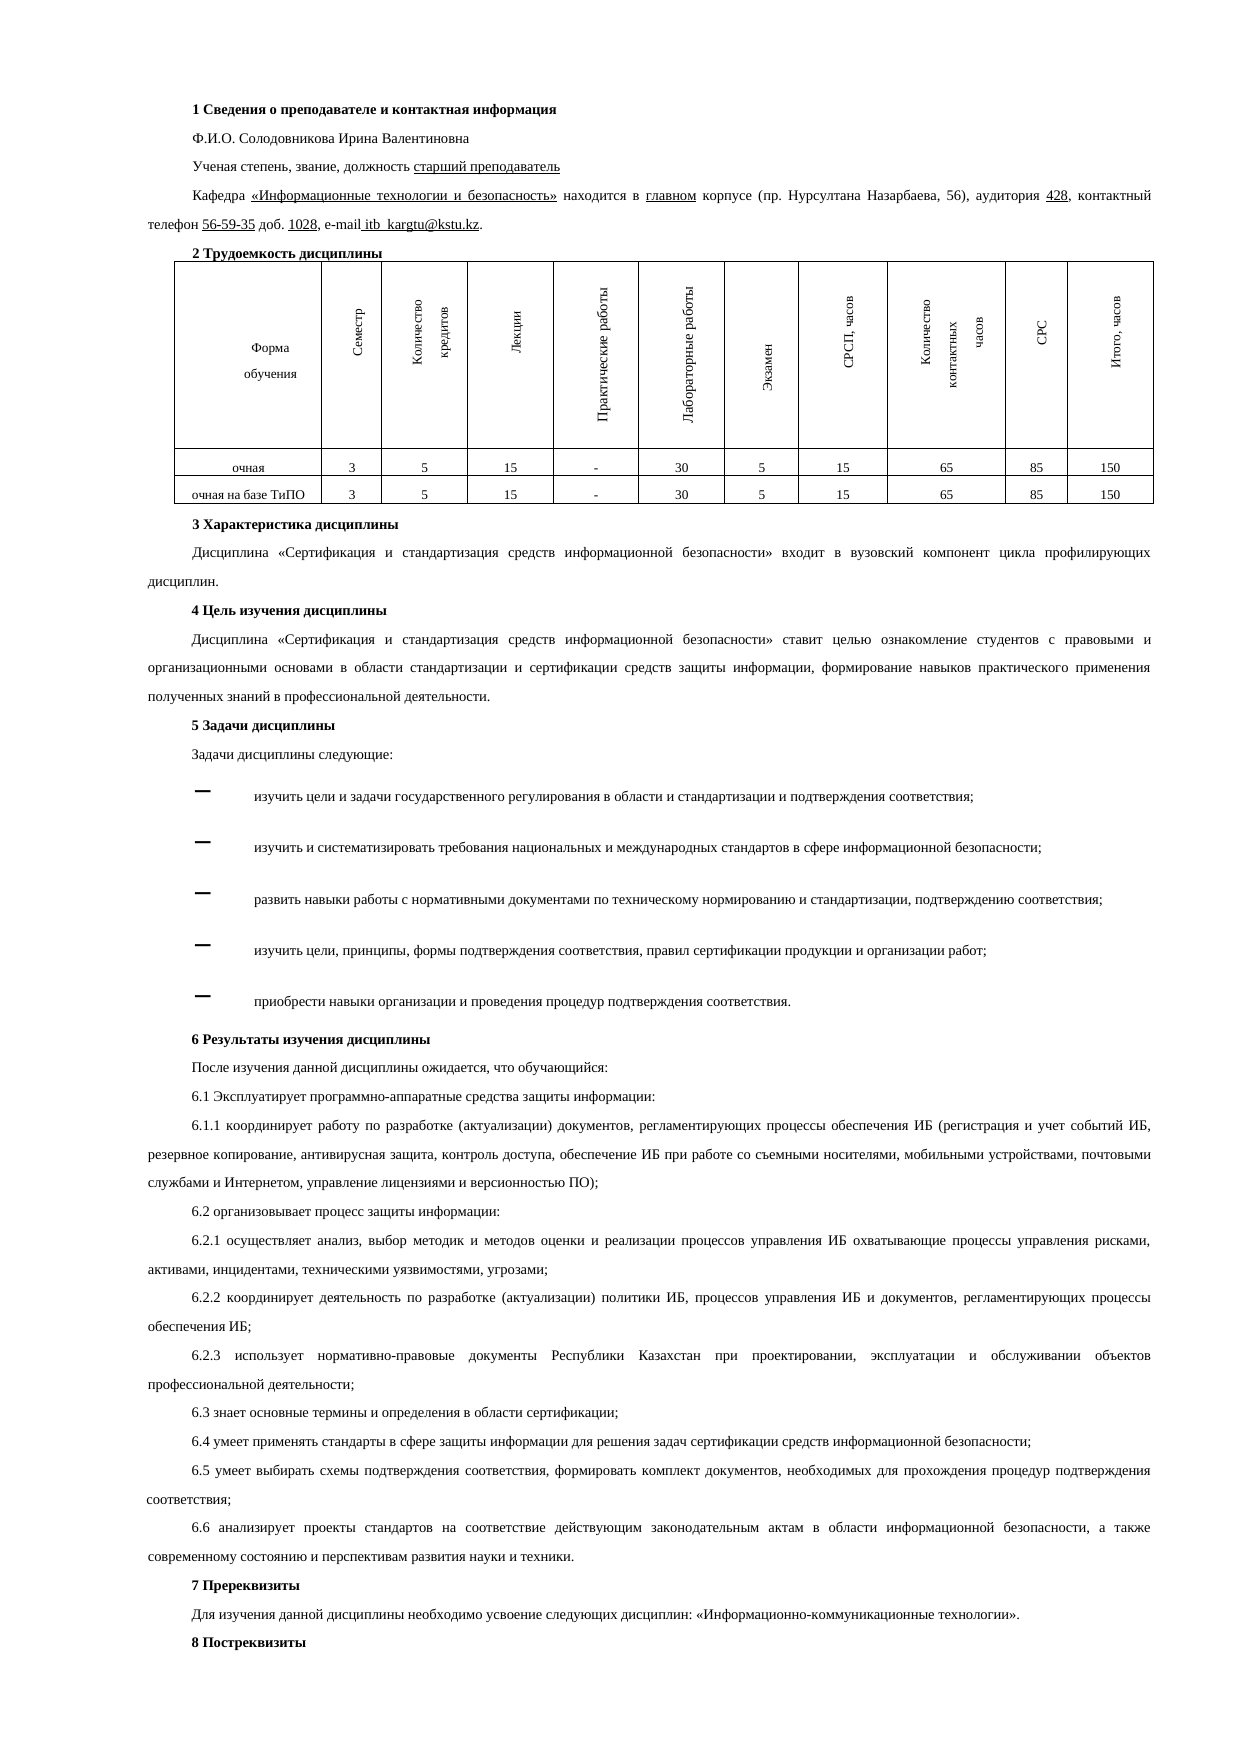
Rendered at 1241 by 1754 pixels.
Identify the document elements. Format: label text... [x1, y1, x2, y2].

list изучить цели, принципы, формы подтверждения соответствия, правил сертификации продукции и организации работ; [148, 916, 1151, 967]
table_cell 5 [382, 476, 467, 502]
text 6.5 умеет выбирать схемы подтверждения соответствия, формировать комплект документов, необходимых для прохождения процедур подтверждения соответствия; [146, 1450, 1151, 1507]
text Дисциплина «Сертификация и стандартизация средств информационной безопасности» ставит целью ознакомление студентов с правовыми и организационными основами в области стандартизации и сертификации средств защиты информации, формирование навыков практического применения полученных знаний в профессиональной деятельности. [148, 618, 1151, 705]
text 6 Результаты изучения дисциплины [148, 1018, 1151, 1047]
text 6.6 анализирует проекты стандартов на соответствие действующим законодательным актам в области информационной безопасности, а также современному состоянию и перспективам развития науки и техники. [148, 1507, 1151, 1565]
text Кафедра «Информационные технологии и безопасность» находится в главном корпусе (пр. Нурсултана Назарбаева, 56), аудитория 428, контактный телефон 56-59-35 доб. 1028, e-mail itb_kargtu@kstu.kz. [148, 175, 1151, 232]
table_cell 30 [639, 449, 724, 475]
text 6.4 умеет применять стандарты в сфере защиты информации для решения задач сертификации средств информационной безопасности; [146, 1421, 1151, 1450]
text 6.1.1 координирует работу по разработке (актуализации) документов, регламентирующих процессы обеспечения ИБ (регистрация и учет событий ИБ, резервное копирование, антивирусная защита, контроль доступа, обеспечение ИБ при работе со съемными носителями, мобильными устройствами, почтовыми службами и Интернетом, управление лицензиями и версионностью ПО); [148, 1105, 1151, 1191]
text 1 Сведения о преподавателе и контактная информация [148, 89, 1151, 117]
table_header Количество кредитов [382, 262, 467, 448]
text 6.2.1 осуществляет анализ, выбор методик и методов оценки и реализации процессов управления ИБ охватывающие процессы управления рисками, активами, инцидентами, техническими уязвимостями, угрозами; [148, 1220, 1151, 1277]
list развить навыки работы с нормативными документами по техническому нормированию и стандартизации, подтверждению соответствия; [148, 865, 1151, 916]
table_cell очная [175, 449, 321, 475]
text 6.1 Эксплуатирует программно-аппаратные средства защиты информации: [148, 1076, 1151, 1105]
text Задачи дисциплины следующие: [148, 733, 1151, 762]
table_cell 5 [725, 449, 798, 475]
text 6.2.3 использует нормативно-правовые документы Республики Казахстан при проектировании, эксплуатации и обслуживании объектов профессиональной деятельности; [148, 1335, 1151, 1392]
list изучить цели и задачи государственного регулирования в области и стандартизации и подтверждения соответствия; [148, 762, 1151, 813]
table_cell - [554, 476, 638, 502]
text 6.3 знает основные термины и определения в области сертификации; [146, 1392, 1151, 1421]
text 3 Характеристика дисциплины [148, 503, 1151, 532]
table_cell 150 [1068, 449, 1153, 475]
table_header Лекции [468, 262, 553, 448]
table_cell 65 [888, 449, 1005, 475]
text 2 Трудоемкость дисциплины [148, 232, 1151, 261]
text Для изучения данной дисциплины необходимо усвоение следующих дисциплин: «Информационно-коммуникационные технологии». [148, 1593, 1151, 1622]
text Дисциплина «Сертификация и стандартизация средств информационной безопасности» входит в вузовский компонент цикла профилирующих дисциплин. [148, 532, 1151, 590]
table_cell 3 [322, 476, 381, 502]
table_header Количество контактных часов [888, 262, 1005, 448]
table_cell 15 [799, 449, 887, 475]
table_cell 85 [1006, 476, 1067, 502]
table_cell 3 [322, 449, 381, 475]
table_cell 5 [382, 449, 467, 475]
text Ф.И.О. Солодовникова Ирина Валентиновна [148, 117, 1151, 146]
table_header Практические работы [554, 262, 638, 448]
table_header Форма обучения [175, 262, 321, 448]
text После изучения данной дисциплины ожидается, что обучающийся: [148, 1047, 1151, 1076]
table_cell 15 [468, 476, 553, 502]
table_cell 15 [799, 476, 887, 502]
table_header Итого, часов [1068, 262, 1153, 448]
list изучить и систематизировать требования национальных и международных стандартов в сфере информационной безопасности; [148, 813, 1151, 865]
text Ученая степень, звание, должность старший преподаватель [148, 146, 1151, 175]
table_cell 150 [1068, 476, 1153, 502]
text 6.2.2 координирует деятельность по разработке (актуализации) политики ИБ, процессов управления ИБ и документов, регламентирующих процессы обеспечения ИБ; [148, 1277, 1151, 1335]
text 7 Пререквизиты [148, 1565, 1151, 1593]
table_header Экзамен [725, 262, 798, 448]
table_header Семестр [322, 262, 381, 448]
table_cell - [554, 449, 638, 475]
text 6.2 организовывает процесс защиты информации: [148, 1191, 1151, 1220]
text 4 Цель изучения дисциплины [148, 590, 1151, 618]
table_header Лабораторные работы [639, 262, 724, 448]
table_cell 65 [888, 476, 1005, 502]
text 8 Постреквизиты [148, 1622, 1151, 1651]
table_cell 15 [468, 449, 553, 475]
table_header СРС [1006, 262, 1067, 448]
text 5 Задачи дисциплины [148, 705, 1151, 733]
table_header СРСП, часов [799, 262, 887, 448]
list приобрести навыки организации и проведения процедур подтверждения соответствия. [148, 967, 1151, 1018]
table_cell очная на базе ТиПО [175, 476, 321, 502]
table_cell 5 [725, 476, 798, 502]
table_cell 85 [1006, 449, 1067, 475]
table_cell 30 [639, 476, 724, 502]
